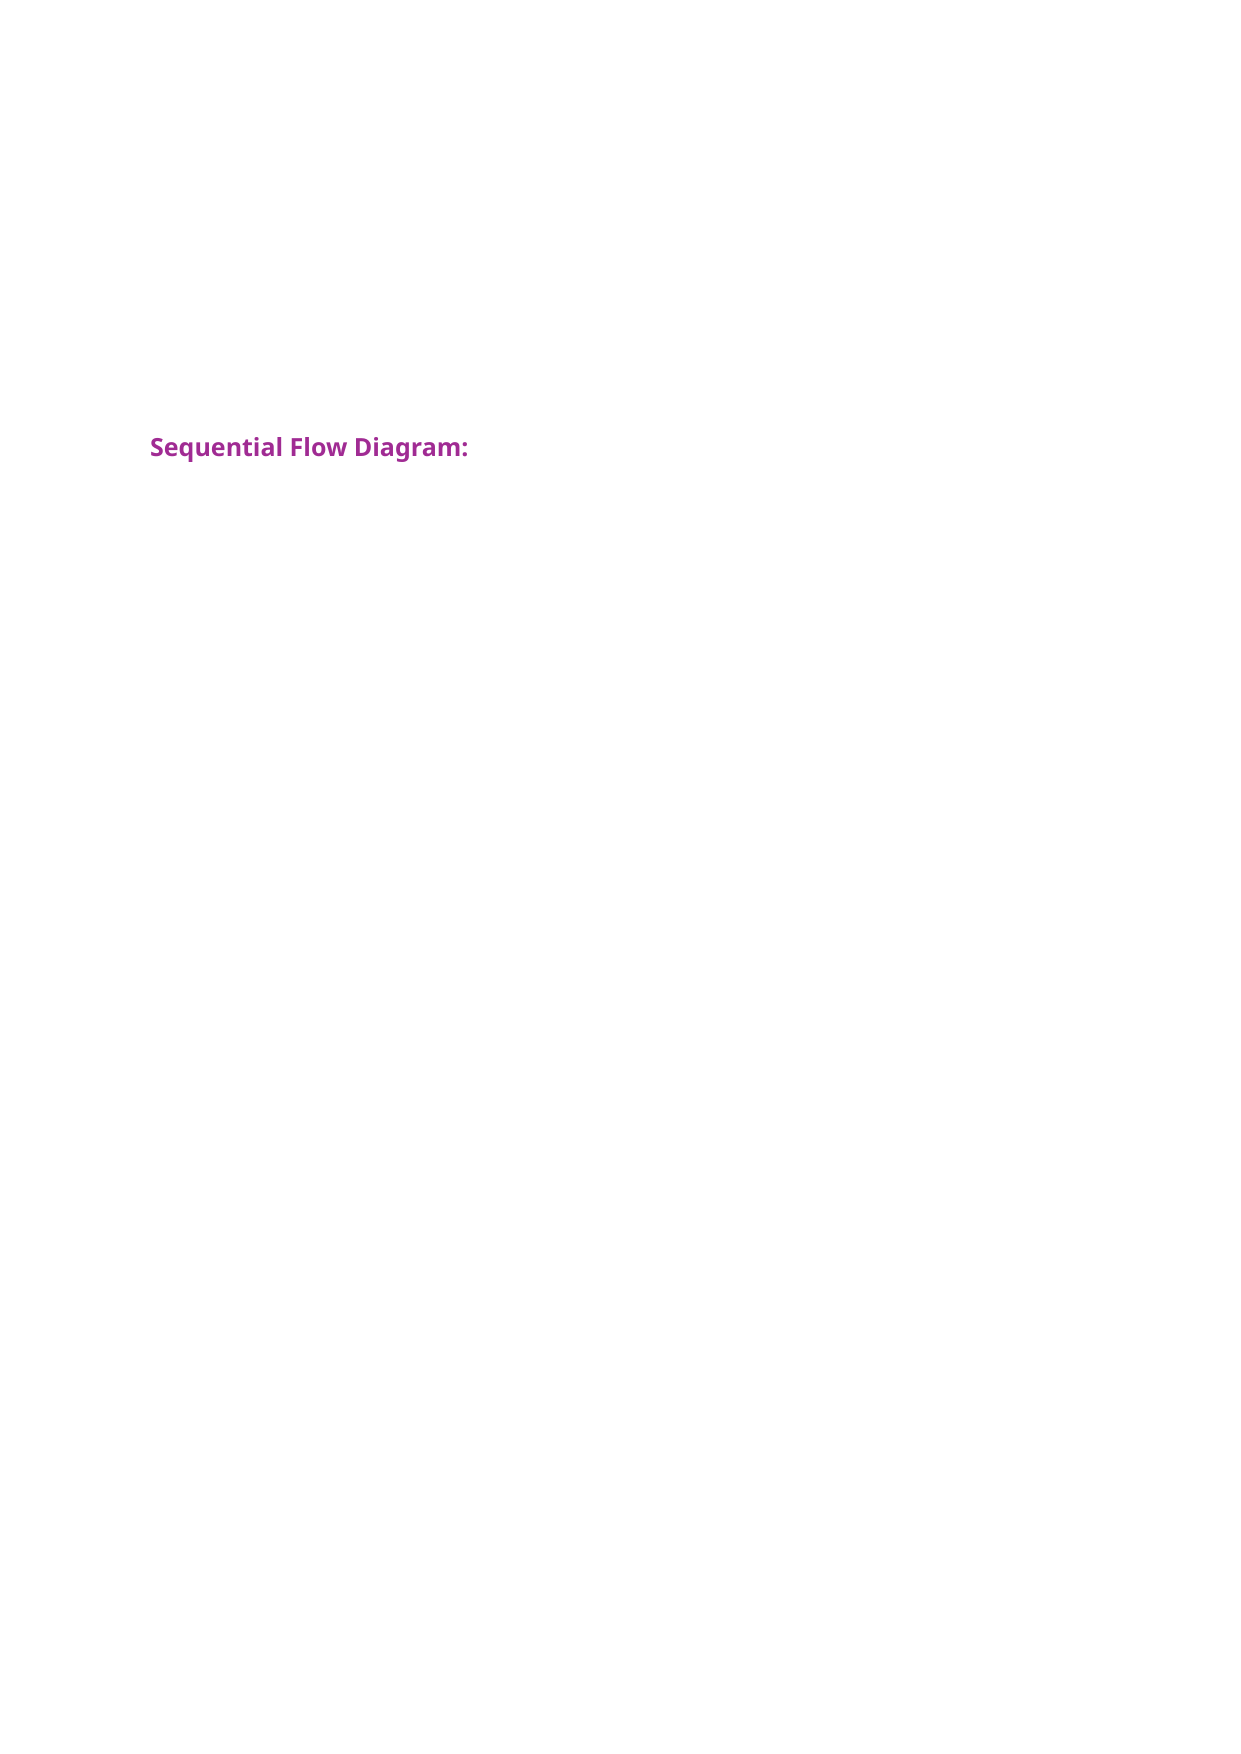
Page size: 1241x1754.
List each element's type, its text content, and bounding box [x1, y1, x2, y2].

text Sequential Flow Diagram: [150, 429, 1090, 463]
